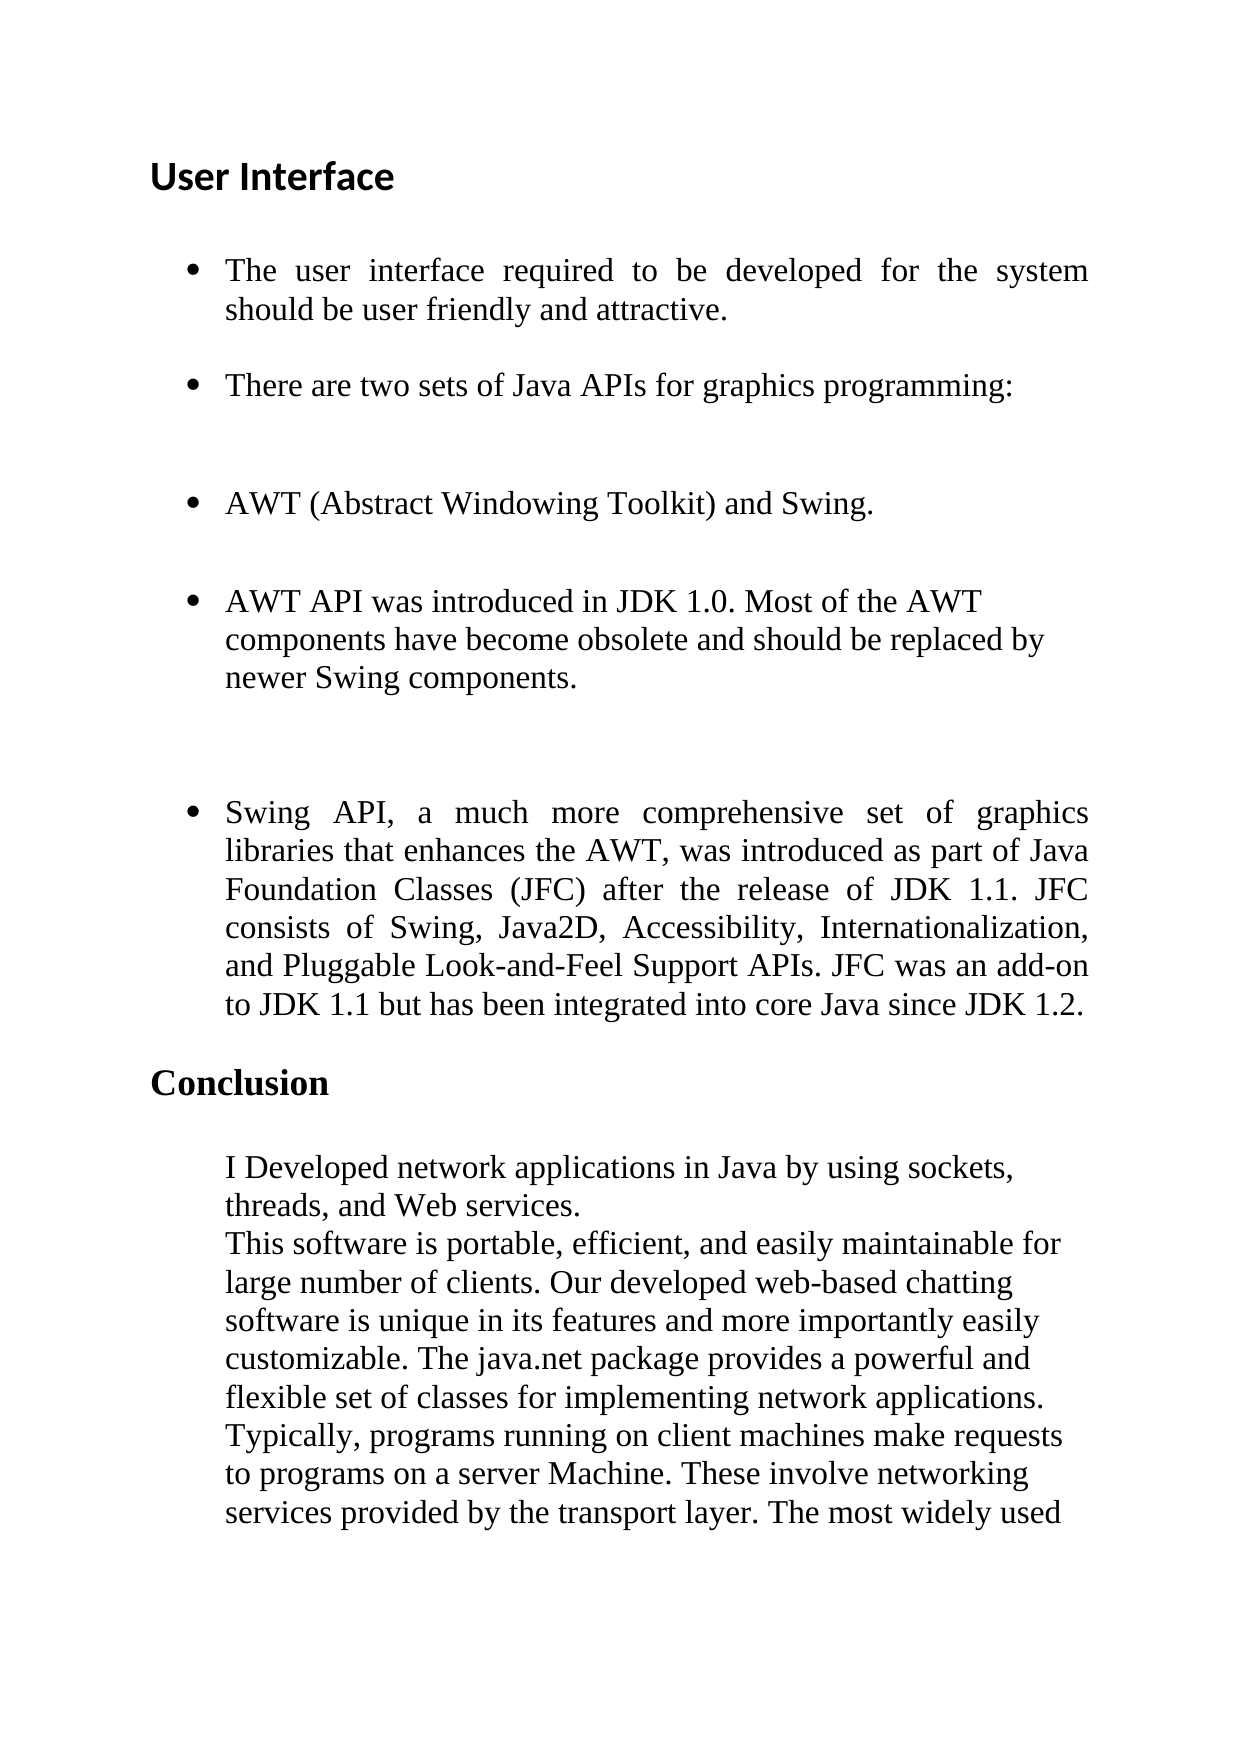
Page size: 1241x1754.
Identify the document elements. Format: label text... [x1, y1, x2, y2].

list The user interface required to be developed for the system should be user friendly and attractive. [187, 250, 1090, 327]
list AWT (Abstract Windowing Toolkit) and Swing. [187, 483, 1090, 522]
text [225, 1223, 1090, 1530]
list AWT API was introduced in JDK 1.0. Most of the AWT components have become obsolete and should be replaced by newer Swing components. [187, 581, 1090, 696]
list Swing API, a much more comprehensive set of graphics libraries that enhances the AWT, was introduced as part of Java Foundation Classes (JFC) after the release of JDK 1.1. JFC consists of Swing, Java2D, Accessibility, Internationalization, and Pluggable Look-and-Feel Support APIs. JFC was an add-on to JDK 1.1 but has been integrated into core Java since JDK 1.2. [187, 792, 1090, 1022]
list There are two sets of Java APIs for graphics programming: [187, 365, 1090, 404]
text User Interface [150, 150, 1090, 201]
text Conclusion [150, 1061, 1090, 1104]
text I Developed network applications in Java by using sockets, threads, and Web services. [225, 1147, 1090, 1223]
